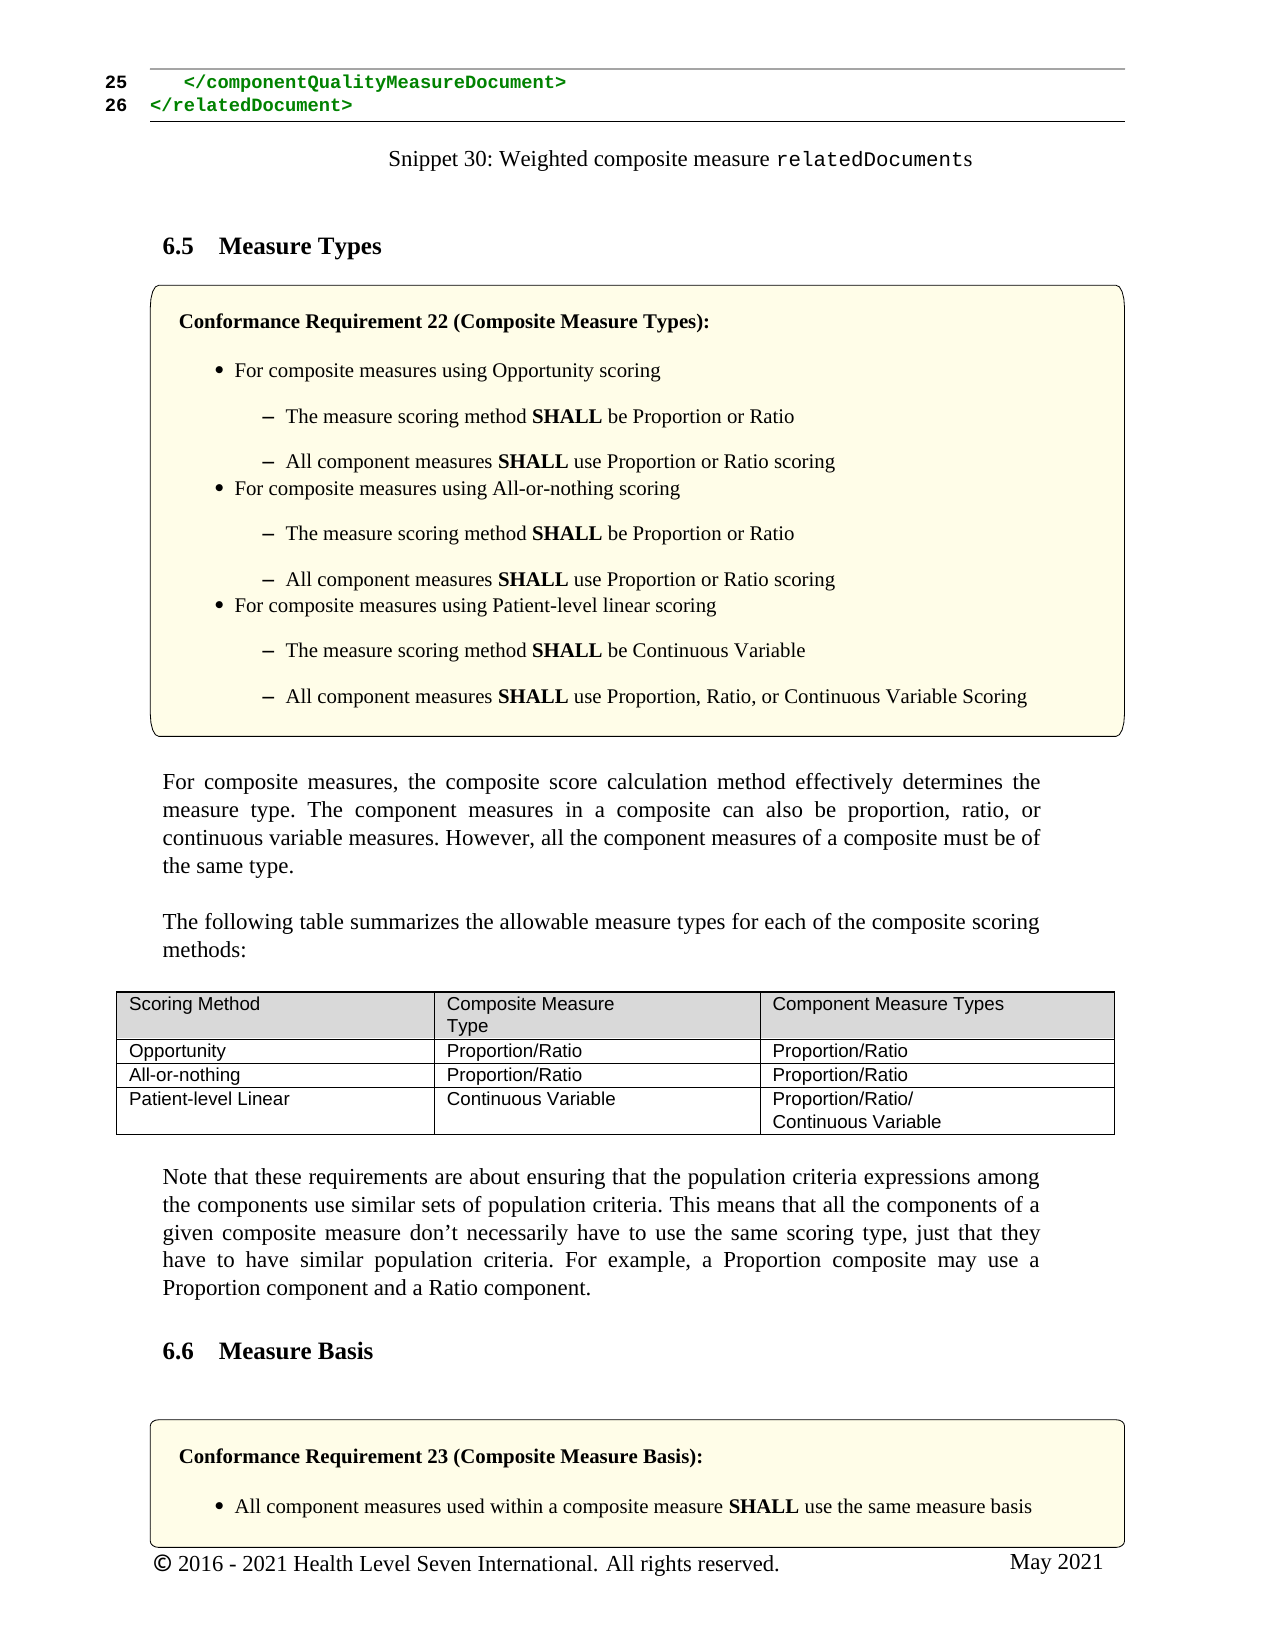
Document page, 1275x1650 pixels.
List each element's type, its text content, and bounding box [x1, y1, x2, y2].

table_header Scoring Method [117, 993, 434, 1038]
table_cell Proportion/Ratio/Continuous Variable [761, 1088, 1114, 1134]
text The following table summarizes the allowable measure types for each of the composite scoring methods: [162, 908, 1042, 962]
table_header Composite Measure Type [435, 993, 760, 1038]
table_cell Proportion/Ratio [761, 1064, 1114, 1087]
table_cell Proportion/Ratio [435, 1040, 760, 1063]
text Snippet 30: Weighted composite measure relatedDocuments [388, 146, 1137, 173]
list </relatedDocument> [104, 96, 1137, 117]
table_cell Proportion/Ratio [761, 1040, 1114, 1063]
table_header Component Measure Types [761, 993, 1114, 1038]
text For composite measures, the composite score calculation method effectively determines the measure type. The component measures in a composite can also be proportion, ratio, or continuous variable measures. However, all the component measures of a composite must be of the same type. [162, 768, 1042, 878]
table_cell Proportion/Ratio [435, 1064, 760, 1087]
subtitle Measure Basis [162, 1336, 1137, 1364]
list </componentQualityMeasureDocument> [104, 73, 1137, 94]
table_cell Opportunity [117, 1040, 434, 1063]
text Note that these requirements are about ensuring that the population criteria expressions among the components use similar sets of population criteria. This means that all the components of a given composite measure don’t necessarily have to use the same scoring type, just that they have to have similar population criteria. For example, a Proportion composite may use a Proportion component and a Ratio component. [162, 1163, 1042, 1301]
table_cell All-or-nothing [117, 1064, 434, 1087]
table_cell Continuous Variable [435, 1088, 760, 1134]
table_cell Patient-level Linear [117, 1088, 434, 1134]
subtitle Measure Types [162, 231, 1137, 260]
